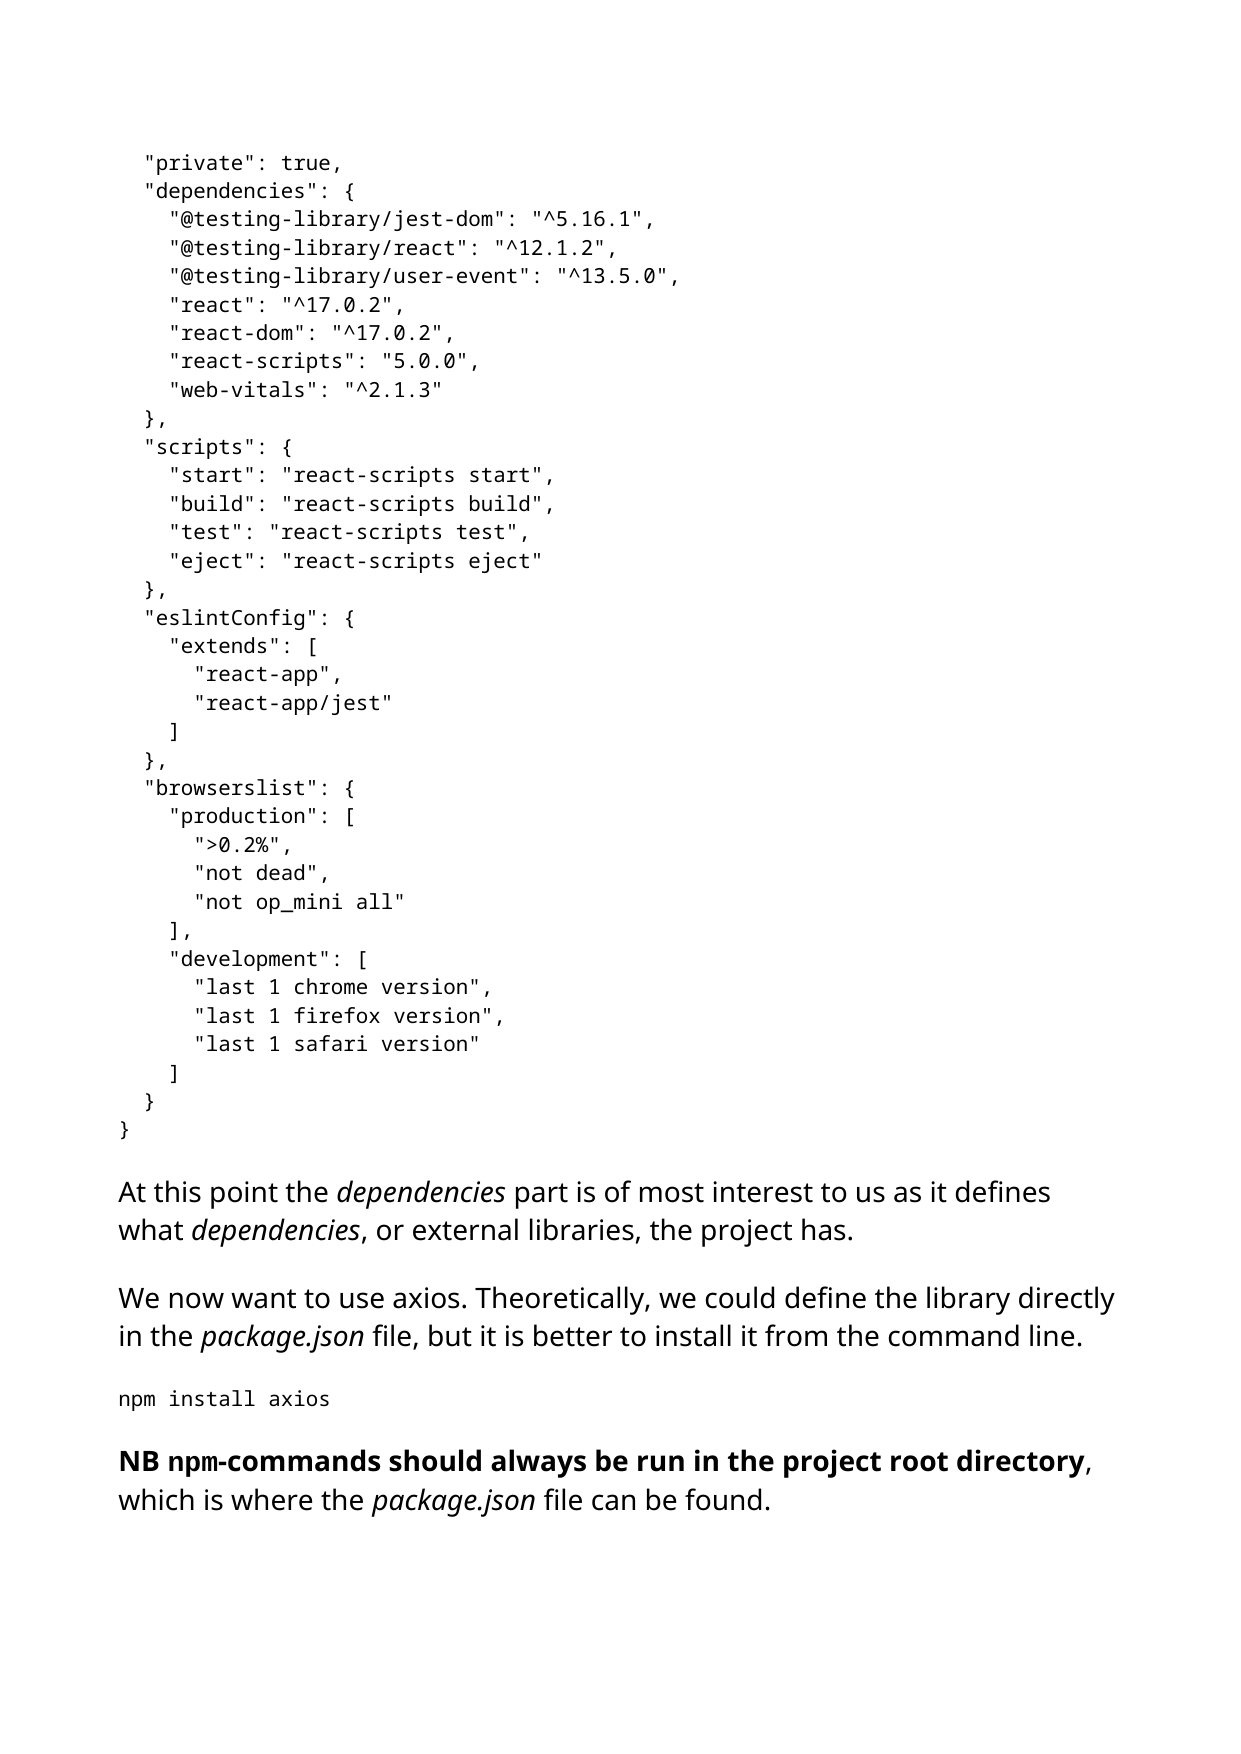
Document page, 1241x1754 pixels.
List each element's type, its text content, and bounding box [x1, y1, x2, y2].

text "@testing-library/jest-dom": "^5.16.1", [118, 204, 1122, 233]
text "dependencies": { [118, 176, 1122, 204]
text ] [118, 1058, 1122, 1086]
text }, [118, 403, 1122, 432]
text "last 1 chrome version", [118, 972, 1122, 1001]
text "react-app/jest" [118, 688, 1122, 716]
text "not op_mini all" [118, 887, 1122, 915]
text "last 1 firefox version", [118, 1001, 1122, 1029]
text "start": "react-scripts start", [118, 460, 1122, 489]
text "browserslist": { [118, 773, 1122, 802]
text "development": [ [118, 944, 1122, 972]
text } [118, 1086, 1122, 1114]
text ], [118, 915, 1122, 944]
text "extends": [ [118, 631, 1122, 659]
text "react-scripts": "5.0.0", [118, 347, 1122, 375]
text "private": true, [118, 148, 1122, 176]
text "react-dom": "^17.0.2", [118, 318, 1122, 347]
text ">0.2%", [118, 830, 1122, 858]
text We now want to use axios. Theoretically, we could define the library directly in the package.json file, but it is better to install it from the command line. [118, 1278, 1122, 1354]
text NB npm-commands should always be run in the project root directory, which is where the package.json file can be found. [118, 1441, 1122, 1518]
text }, [118, 745, 1122, 773]
text "last 1 safari version" [118, 1029, 1122, 1058]
text "scripts": { [118, 432, 1122, 460]
text "react": "^17.0.2", [118, 290, 1122, 318]
text }, [118, 574, 1122, 603]
text "test": "react-scripts test", [118, 517, 1122, 546]
text "build": "react-scripts build", [118, 489, 1122, 517]
text } [118, 1114, 1122, 1143]
text "@testing-library/react": "^12.1.2", [118, 233, 1122, 261]
text npm install axios [118, 1384, 1122, 1412]
text "eject": "react-scripts eject" [118, 546, 1122, 574]
text "@testing-library/user-event": "^13.5.0", [118, 261, 1122, 290]
text "not dead", [118, 858, 1122, 887]
text "production": [ [118, 802, 1122, 830]
text "eslintConfig": { [118, 603, 1122, 631]
text ] [118, 716, 1122, 745]
text "web-vitals": "^2.1.3" [118, 375, 1122, 403]
text At this point the dependencies part is of most interest to us as it defines what dependencies, or external libraries, the project has. [118, 1172, 1122, 1249]
text "react-app", [118, 659, 1122, 688]
